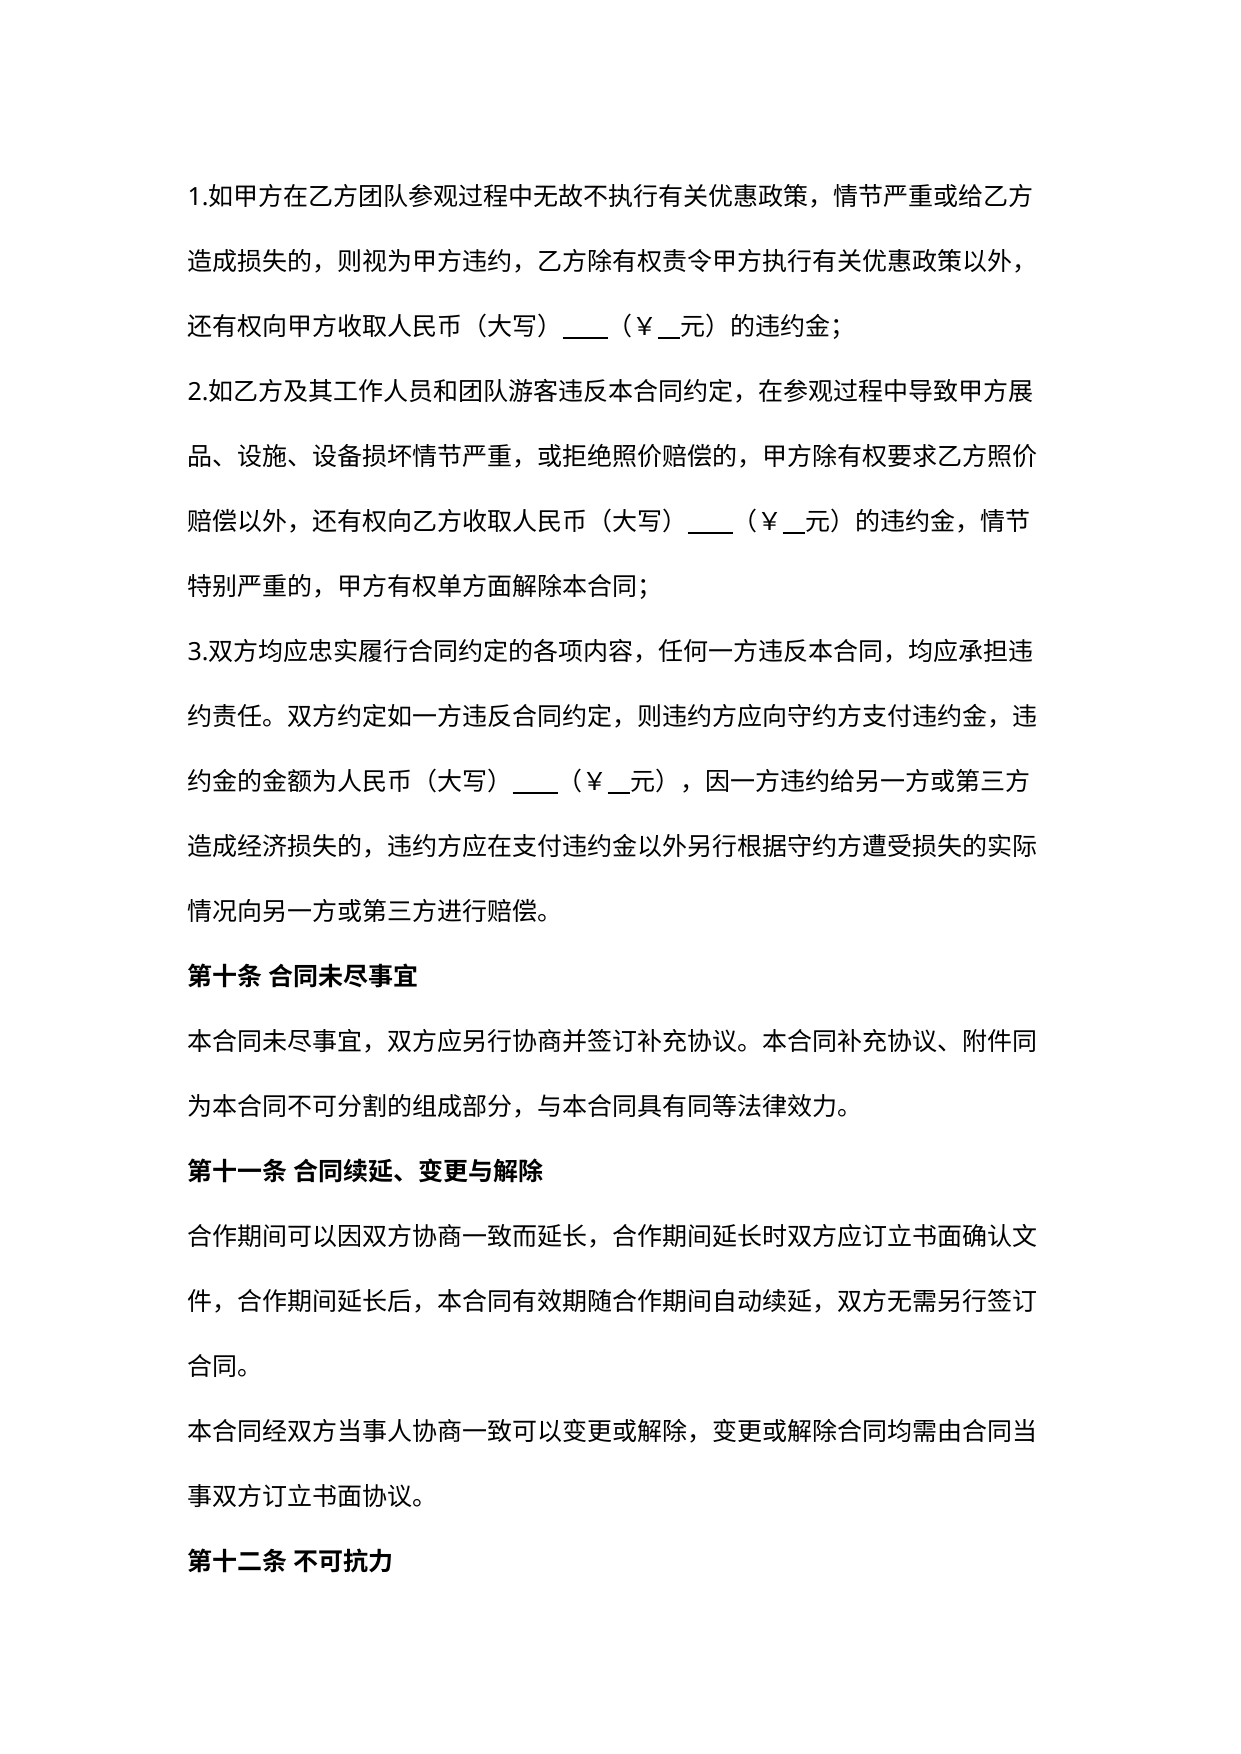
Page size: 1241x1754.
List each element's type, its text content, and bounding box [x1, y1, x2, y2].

text 合作期间可以因双方协商一致而延长，合作期间延长时双方应订立书面确认文件，合作期间延长后，本合同有效期随合作期间自动续延，双方无需另行签订合同。 [187, 1202, 1053, 1397]
subtitle 第十条 合同未尽事宜 [187, 942, 1053, 1007]
text 本合同经双方当事人协商一致可以变更或解除，变更或解除合同均需由合同当事双方订立书面协议。 [187, 1397, 1053, 1527]
text 本合同未尽事宜，双方应另行协商并签订补充协议。本合同补充协议、附件同为本合同不可分割的组成部分，与本合同具有同等法律效力。 [187, 1007, 1053, 1137]
text 2.如乙方及其工作人员和团队游客违反本合同约定，在参观过程中导致甲方展品、设施、设备损坏情节严重，或拒绝照价赔偿的，甲方除有权要求乙方照价赔偿以外，还有权向乙方收取人民币（大写） （￥ 元）的违约金，情节特别严重的，甲方有权单方面解除本合同； [187, 357, 1053, 617]
text 1.如甲方在乙方团队参观过程中无故不执行有关优惠政策，情节严重或给乙方造成损失的，则视为甲方违约，乙方除有权责令甲方执行有关优惠政策以外，还有权向甲方收取人民币（大写） （￥ 元）的违约金； [187, 162, 1053, 357]
subtitle 第十一条 合同续延、变更与解除 [187, 1137, 1053, 1202]
text 3.双方均应忠实履行合同约定的各项内容，任何一方违反本合同，均应承担违约责任。双方约定如一方违反合同约定，则违约方应向守约方支付违约金，违约金的金额为人民币（大写） （￥ 元），因一方违约给另一方或第三方造成经济损失的，违约方应在支付违约金以外另行根据守约方遭受损失的实际情况向另一方或第三方进行赔偿。 [187, 617, 1053, 942]
subtitle 第十二条 不可抗力 [187, 1527, 1053, 1592]
